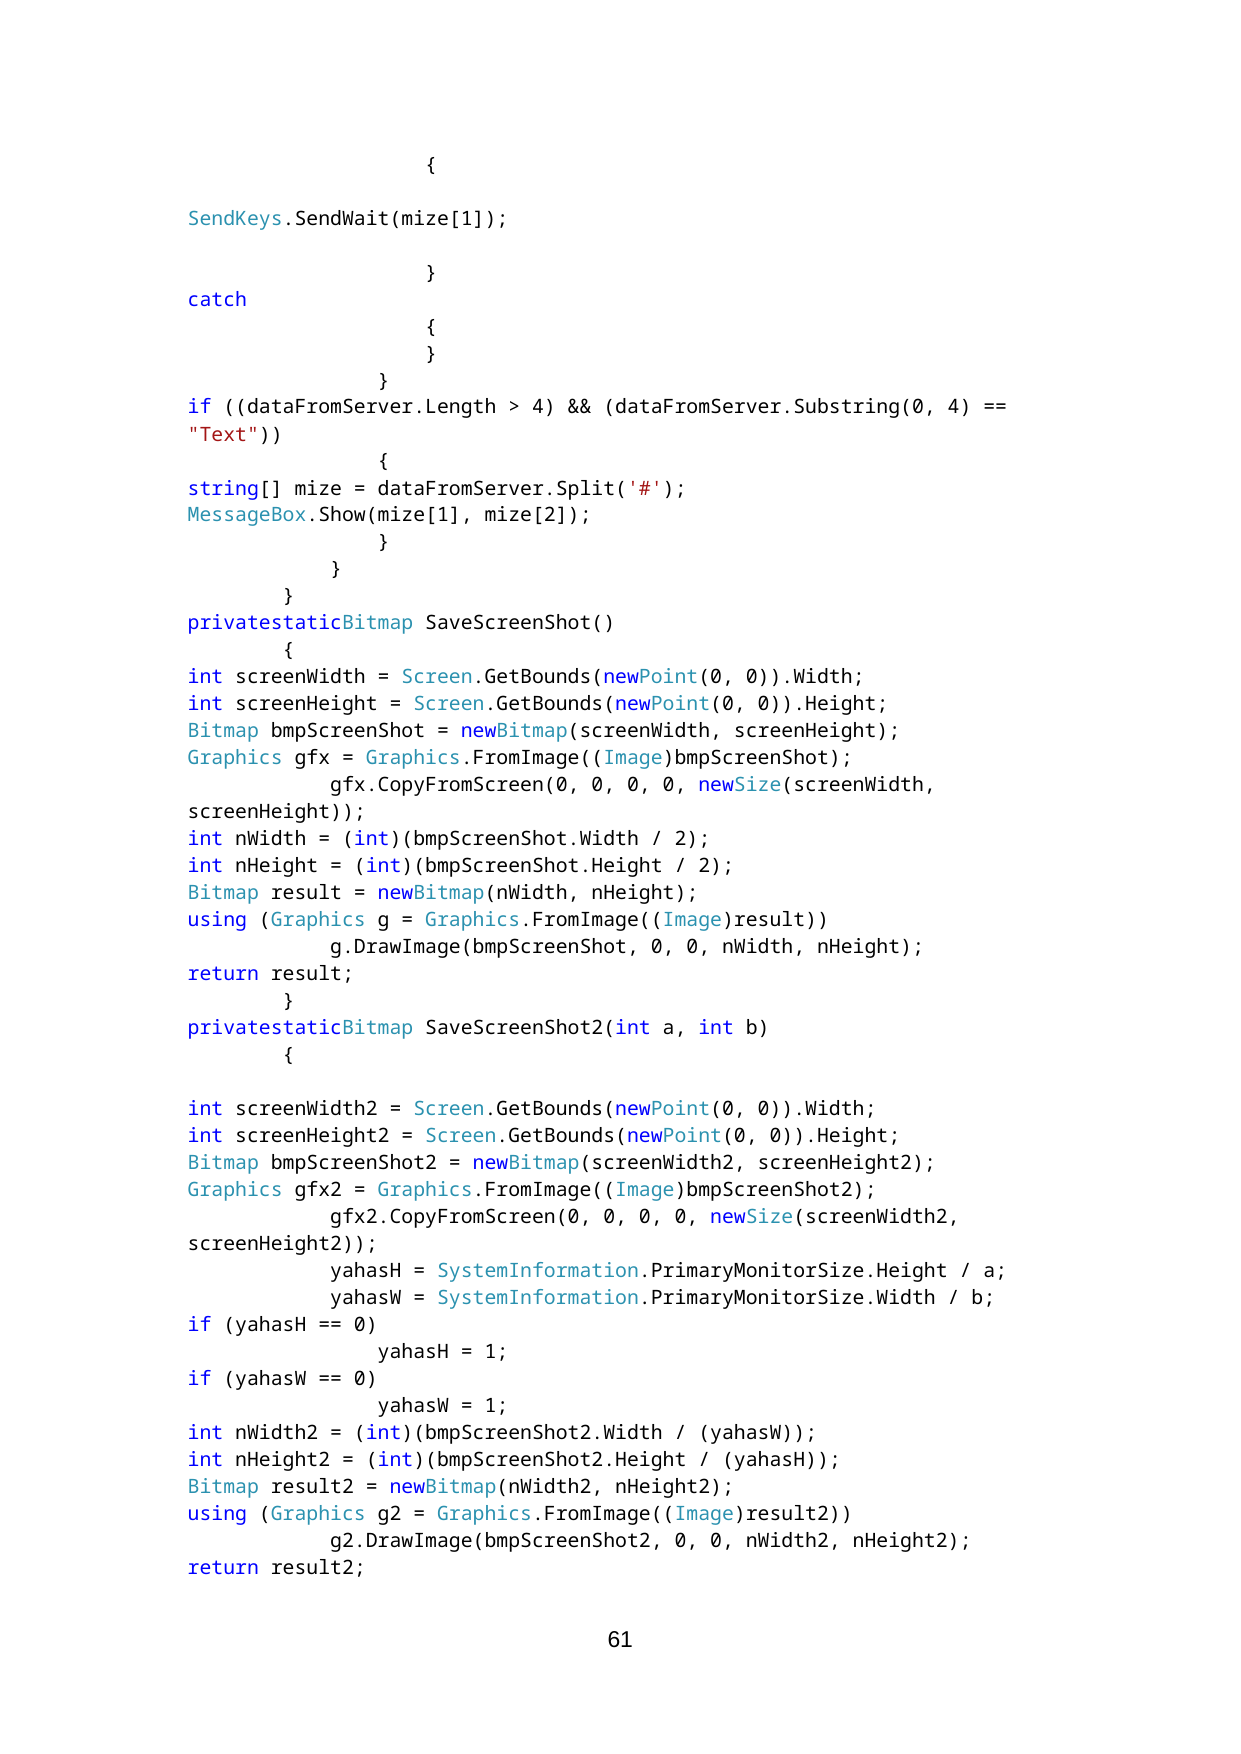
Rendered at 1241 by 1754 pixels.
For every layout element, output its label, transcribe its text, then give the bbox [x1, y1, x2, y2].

text { [187, 150, 1053, 177]
text SendKeys.SendWait(mize[1]); [187, 204, 1053, 231]
text Graphics gfx = Graphics.FromImage((Image)bmpScreenShot); [187, 743, 1053, 771]
text int nWidth = (int)(bmpScreenShot.Width / 2); [187, 824, 1053, 851]
text int nWidth2 = (int)(bmpScreenShot2.Width / (yahasW)); [187, 1418, 1053, 1445]
text { [187, 447, 1053, 474]
text catch [187, 285, 1053, 312]
text } [187, 366, 1053, 393]
text using (Graphics g2 = Graphics.FromImage((Image)result2)) [187, 1499, 1053, 1526]
text } [187, 555, 1053, 582]
text if ((dataFromServer.Length > 4) && (dataFromServer.Substring(0, 4) == "Text")) [187, 393, 1053, 447]
text } [187, 986, 1053, 1013]
text yahasW = 1; [187, 1391, 1053, 1418]
text } [187, 582, 1053, 609]
text } [187, 258, 1053, 285]
text { [187, 636, 1053, 663]
text privatestaticBitmap SaveScreenShot() [187, 609, 1053, 636]
text g.DrawImage(bmpScreenShot, 0, 0, nWidth, nHeight); [187, 932, 1053, 959]
text privatestaticBitmap SaveScreenShot2(int a, int b) [187, 1013, 1053, 1040]
text int screenWidth = Screen.GetBounds(newPoint(0, 0)).Width; [187, 663, 1053, 689]
text } [187, 339, 1053, 366]
text return result2; [187, 1553, 1053, 1580]
text int screenWidth2 = Screen.GetBounds(newPoint(0, 0)).Width; [187, 1094, 1053, 1121]
text yahasW = SystemInformation.PrimaryMonitorSize.Width / b; [187, 1283, 1053, 1310]
text gfx2.CopyFromScreen(0, 0, 0, 0, newSize(screenWidth2, screenHeight2)); [187, 1202, 1053, 1256]
text Graphics gfx2 = Graphics.FromImage((Image)bmpScreenShot2); [187, 1175, 1053, 1202]
text MessageBox.Show(mize[1], mize[2]); [187, 501, 1053, 528]
text using (Graphics g = Graphics.FromImage((Image)result)) [187, 905, 1053, 932]
text Bitmap bmpScreenShot = newBitmap(screenWidth, screenHeight); [187, 717, 1053, 743]
text { [187, 1040, 1053, 1067]
text yahasH = SystemInformation.PrimaryMonitorSize.Height / a; [187, 1256, 1053, 1283]
text Bitmap result = newBitmap(nWidth, nHeight); [187, 878, 1053, 905]
text Bitmap bmpScreenShot2 = newBitmap(screenWidth2, screenHeight2); [187, 1148, 1053, 1175]
text return result; [187, 959, 1053, 986]
text yahasH = 1; [187, 1337, 1053, 1364]
text g2.DrawImage(bmpScreenShot2, 0, 0, nWidth2, nHeight2); [187, 1526, 1053, 1553]
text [187, 474, 1053, 501]
text if (yahasW == 0) [187, 1364, 1053, 1391]
text int screenHeight = Screen.GetBounds(newPoint(0, 0)).Height; [187, 689, 1053, 717]
text } [187, 528, 1053, 555]
text gfx.CopyFromScreen(0, 0, 0, 0, newSize(screenWidth, screenHeight)); [187, 771, 1053, 824]
text int nHeight = (int)(bmpScreenShot.Height / 2); [187, 851, 1053, 878]
text if (yahasH == 0) [187, 1310, 1053, 1337]
text int screenHeight2 = Screen.GetBounds(newPoint(0, 0)).Height; [187, 1121, 1053, 1148]
text Bitmap result2 = newBitmap(nWidth2, nHeight2); [187, 1472, 1053, 1499]
text int nHeight2 = (int)(bmpScreenShot2.Height / (yahasH)); [187, 1445, 1053, 1472]
text { [187, 312, 1053, 339]
